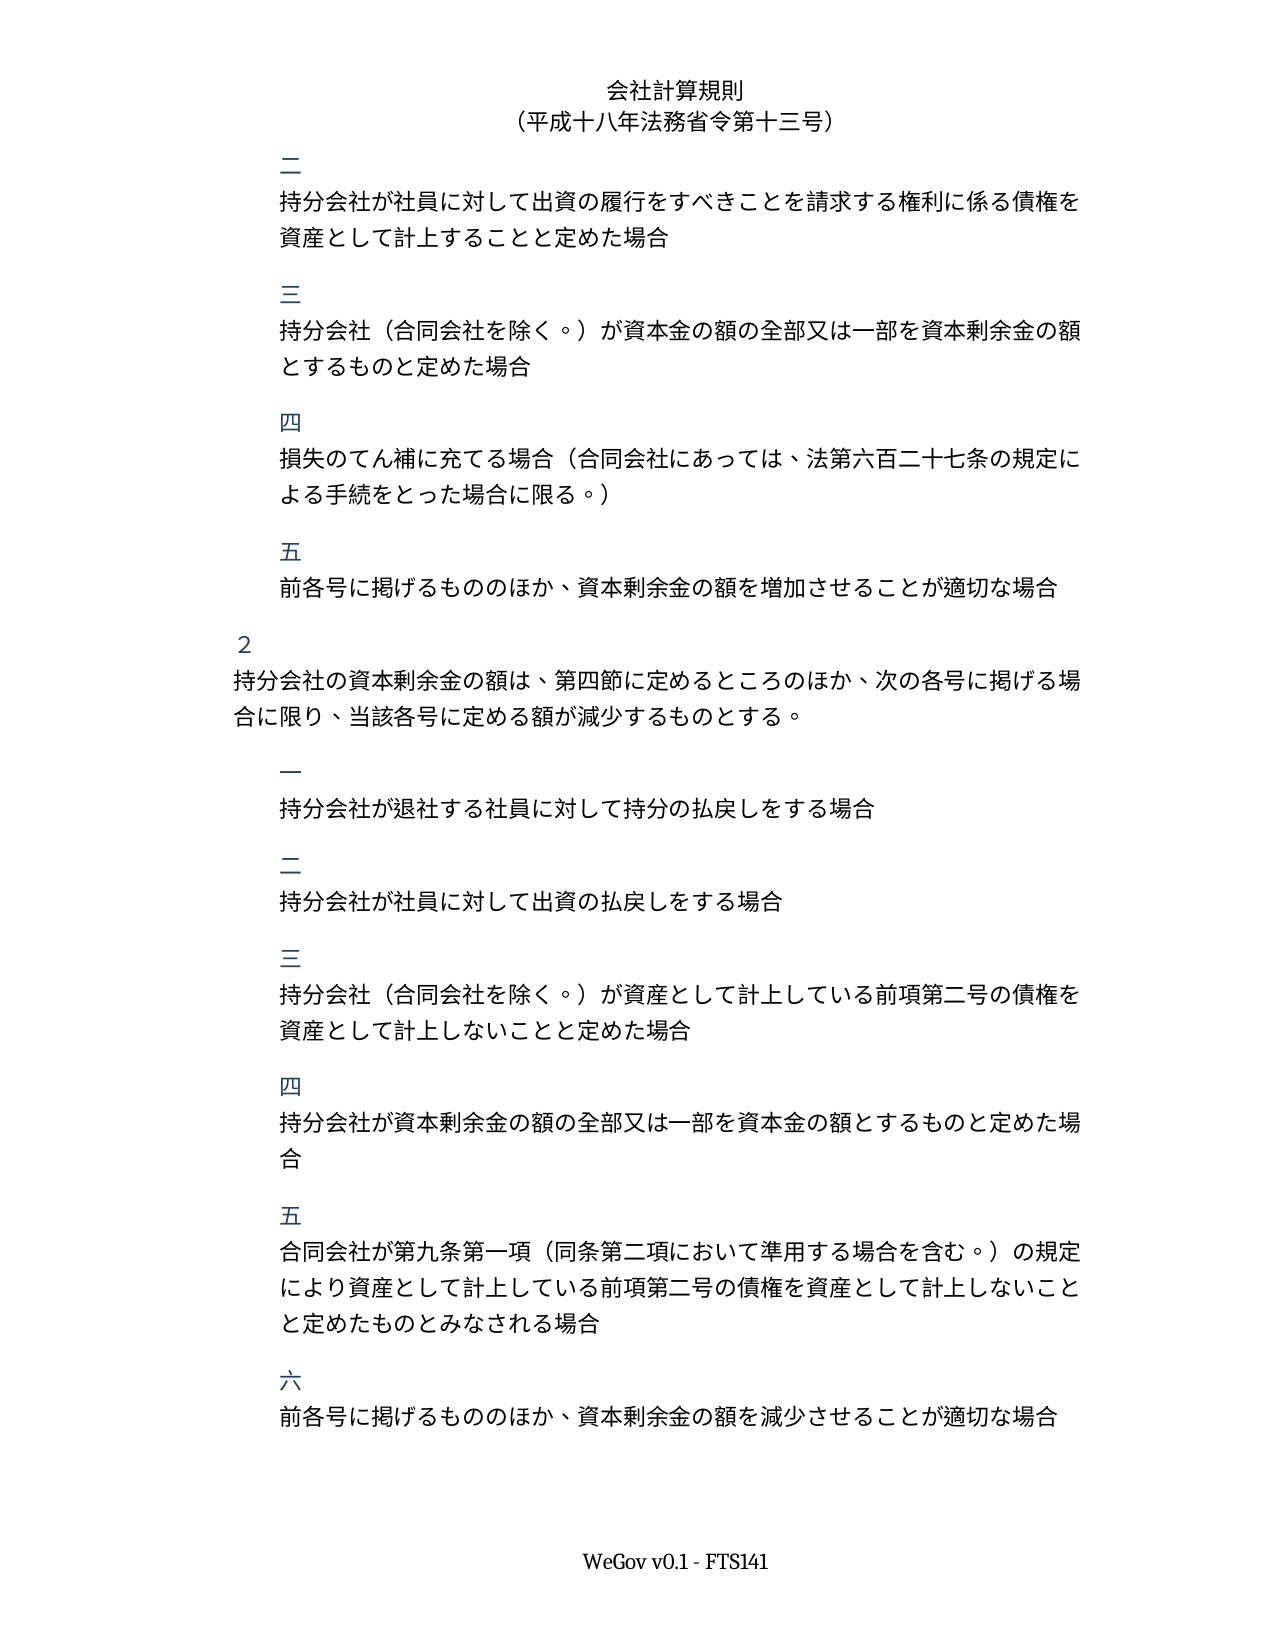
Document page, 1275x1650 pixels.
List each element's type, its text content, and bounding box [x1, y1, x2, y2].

subtitle 一 [279, 757, 1087, 788]
subtitle 四 [279, 1071, 1087, 1103]
text 前各号に掲げるもののほか、資本剰余金の額を減少させることが適切な場合 [279, 1401, 1087, 1432]
subtitle 六 [279, 1364, 1087, 1396]
subtitle 四 [279, 407, 1087, 438]
subtitle 三 [279, 943, 1087, 974]
text 持分会社の資本剰余金の額は、第四節に定めるところのほか、次の各号に掲げる場合に限り、当該各号に定める額が減少するものとする。 [233, 664, 1087, 732]
subtitle 五 [279, 536, 1087, 567]
text 持分会社が退社する社員に対して持分の払戻しをする場合 [279, 793, 1087, 824]
text 持分会社が資本剰余金の額の全部又は一部を資本金の額とするものと定めた場合 [279, 1107, 1087, 1174]
subtitle 五 [279, 1200, 1087, 1231]
subtitle 二 [279, 850, 1087, 881]
text 損失のてん補に充てる場合（合同会社にあっては、法第六百二十七条の規定による手続をとった場合に限る。） [279, 443, 1087, 510]
text 持分会社（合同会社を除く。）が資産として計上している前項第二号の債権を資産として計上しないことと定めた場合 [279, 979, 1087, 1046]
subtitle ２ [233, 629, 1087, 660]
text 合同会社が第九条第一項（同条第二項において準用する場合を含む。）の規定により資産として計上している前項第二号の債権を資産として計上しないことと定めたものとみなされる場合 [279, 1236, 1087, 1339]
text 持分会社が社員に対して出資の履行をすべきことを請求する権利に係る債権を資産として計上することと定めた場合 [279, 186, 1087, 253]
text 前各号に掲げるもののほか、資本剰余金の額を増加させることが適切な場合 [279, 572, 1087, 603]
subtitle 二 [279, 150, 1087, 181]
subtitle 三 [279, 279, 1087, 310]
text 持分会社（合同会社を除く。）が資本金の額の全部又は一部を資本剰余金の額とするものと定めた場合 [279, 314, 1087, 382]
text 持分会社が社員に対して出資の払戻しをする場合 [279, 886, 1087, 917]
